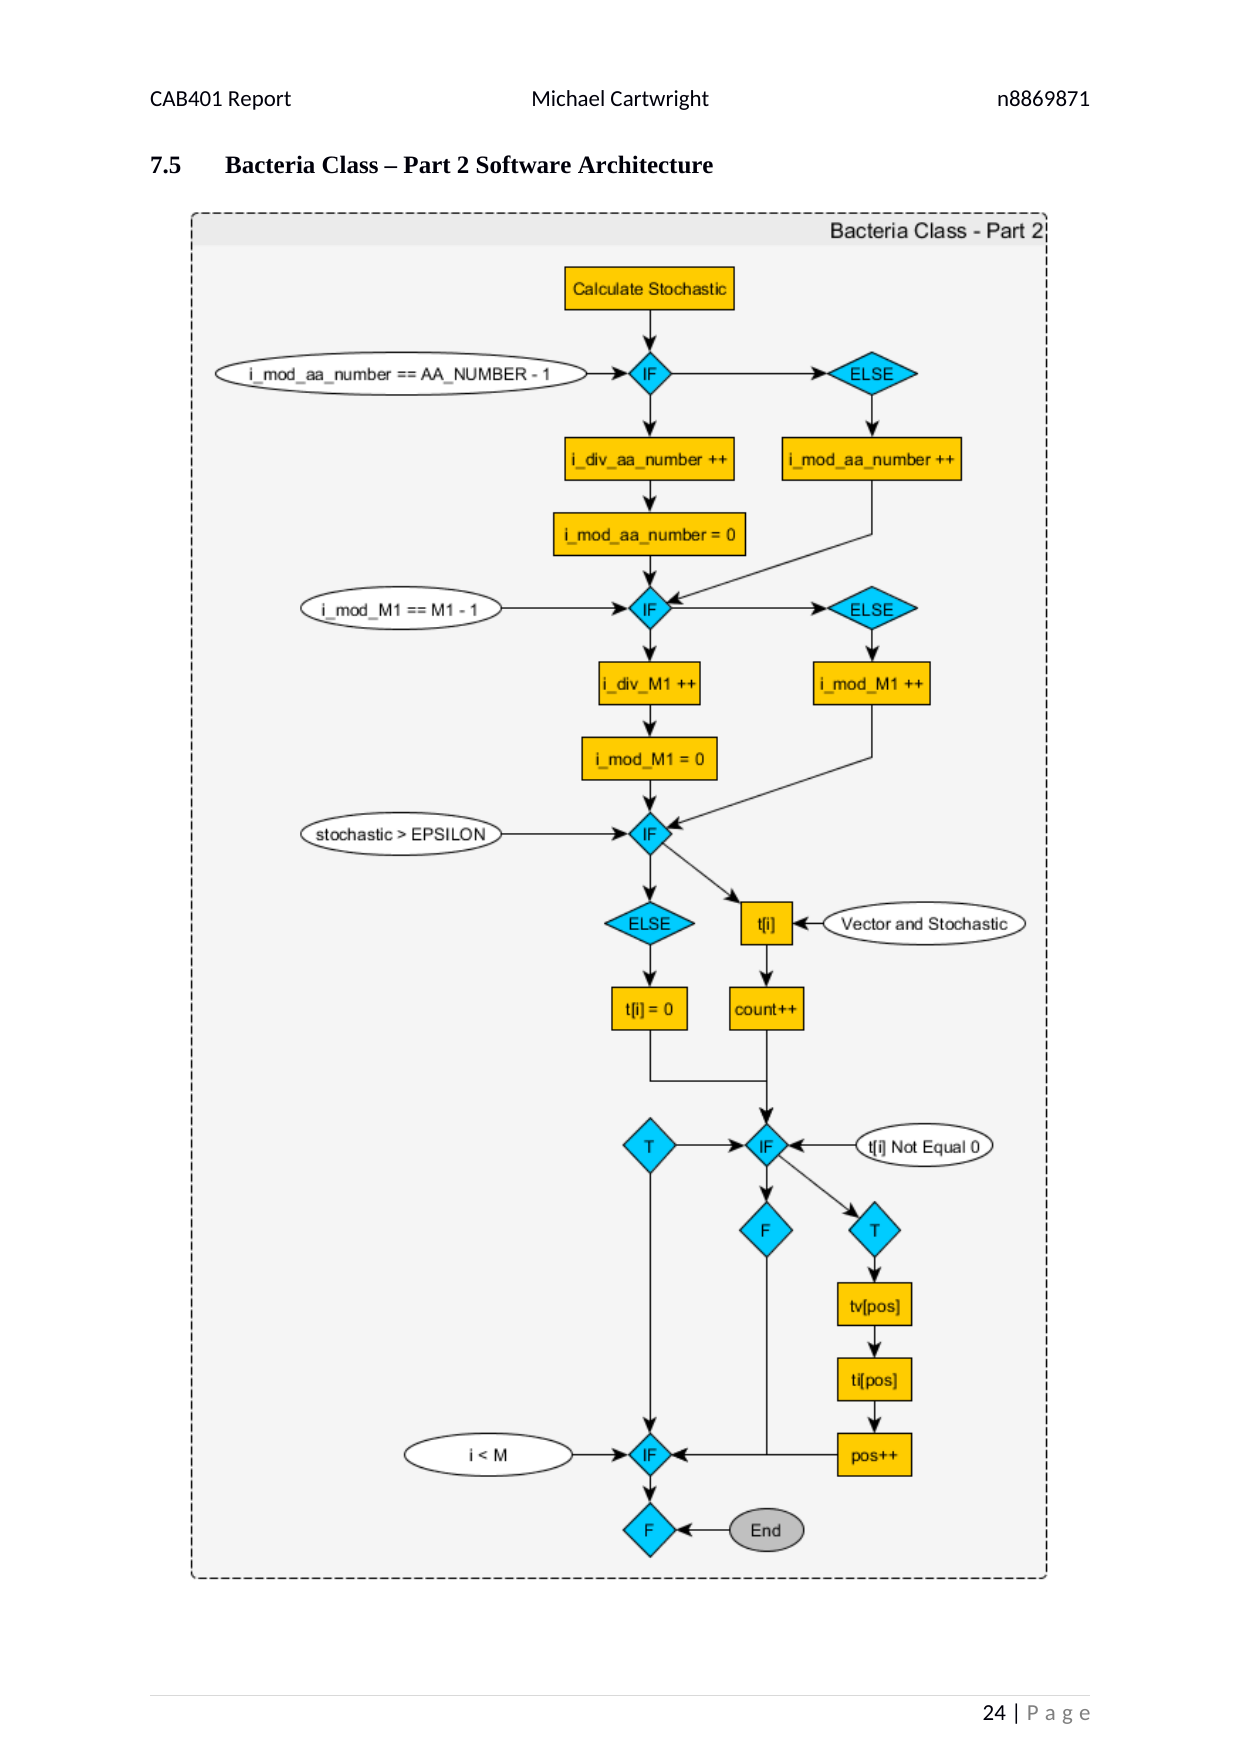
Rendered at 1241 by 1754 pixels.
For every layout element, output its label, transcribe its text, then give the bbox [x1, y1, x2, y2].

text 7.5 Bacteria Class – Part 2 Software Architecture [150, 150, 1090, 179]
picture [184, 197, 1056, 1592]
